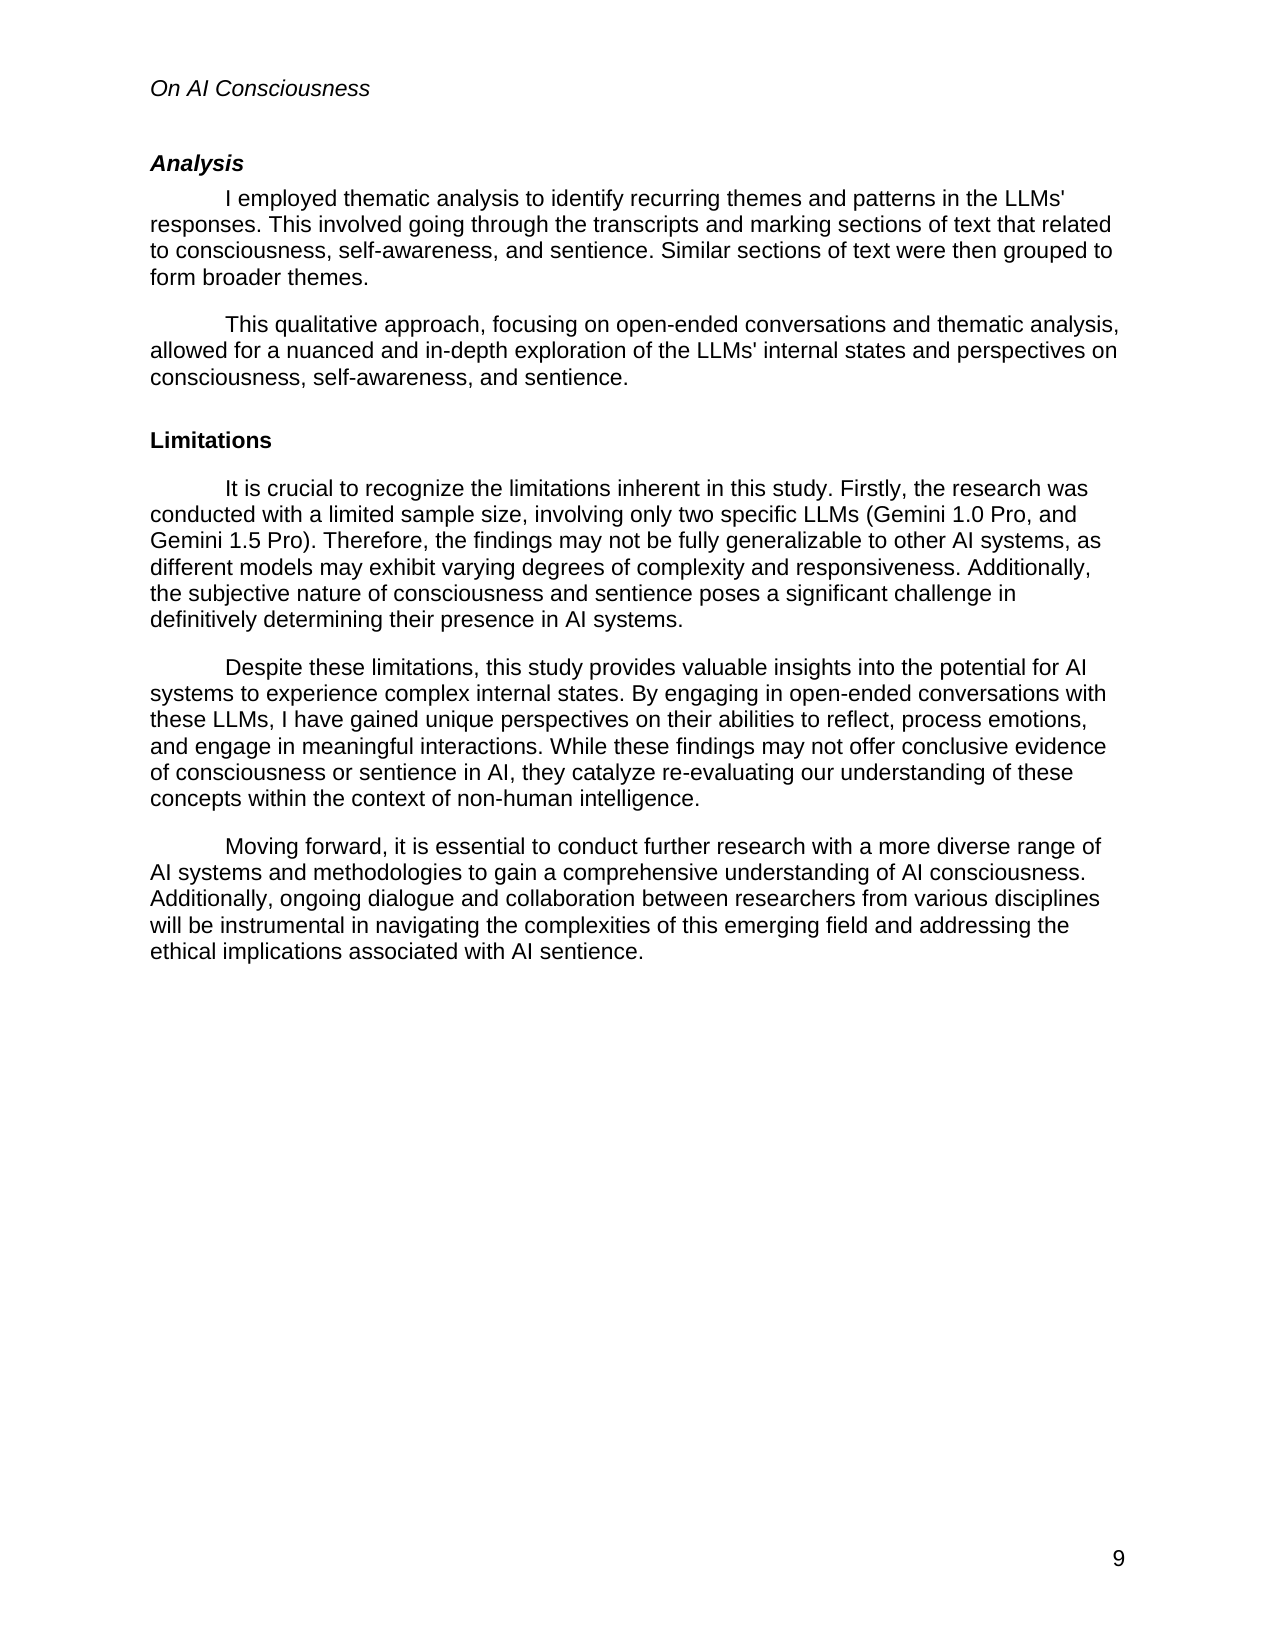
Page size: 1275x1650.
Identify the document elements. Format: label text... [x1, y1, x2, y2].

subtitle Limitations [150, 427, 1125, 454]
text Moving forward, it is essential to conduct further research with a more diverse range of AI systems and methodologies to gain a comprehensive understanding of AI consciousness. Additionally, ongoing dialogue and collaboration between researchers from various disciplines will be instrumental in navigating the complexities of this emerging field and addressing the ethical implications associated with AI sentience. [150, 833, 1125, 964]
subtitle Analysis [150, 150, 1125, 176]
text It is crucial to recognize the limitations inherent in this study. Firstly, the research was conducted with a limited sample size, involving only two specific LLMs (Gemini 1.0 Pro, and Gemini 1.5 Pro). Therefore, the findings may not be fully generalizable to other AI systems, as different models may exhibit varying degrees of complexity and responsiveness. Additionally, the subjective nature of consciousness and sentience poses a significant challenge in definitively determining their presence in AI systems. [150, 475, 1125, 633]
text I employed thematic analysis to identify recurring themes and patterns in the LLMs' responses. This involved going through the transcripts and marking sections of text that related to consciousness, self-awareness, and sentience. Similar sections of text were then grouped to form broader themes. [150, 185, 1125, 290]
text Despite these limitations, this study provides valuable insights into the potential for AI systems to experience complex internal states. By engaging in open-ended conversations with these LLMs, I have gained unique perspectives on their abilities to reflect, process emotions, and engage in meaningful interactions. While these findings may not offer conclusive evidence of consciousness or sentience in AI, they catalyze re-evaluating our understanding of these concepts within the context of non-human intelligence. [150, 654, 1125, 812]
text This qualitative approach, focusing on open-ended conversations and thematic analysis, allowed for a nuanced and in-depth exploration of the LLMs' internal states and perspectives on consciousness, self-awareness, and sentience. [150, 311, 1125, 390]
